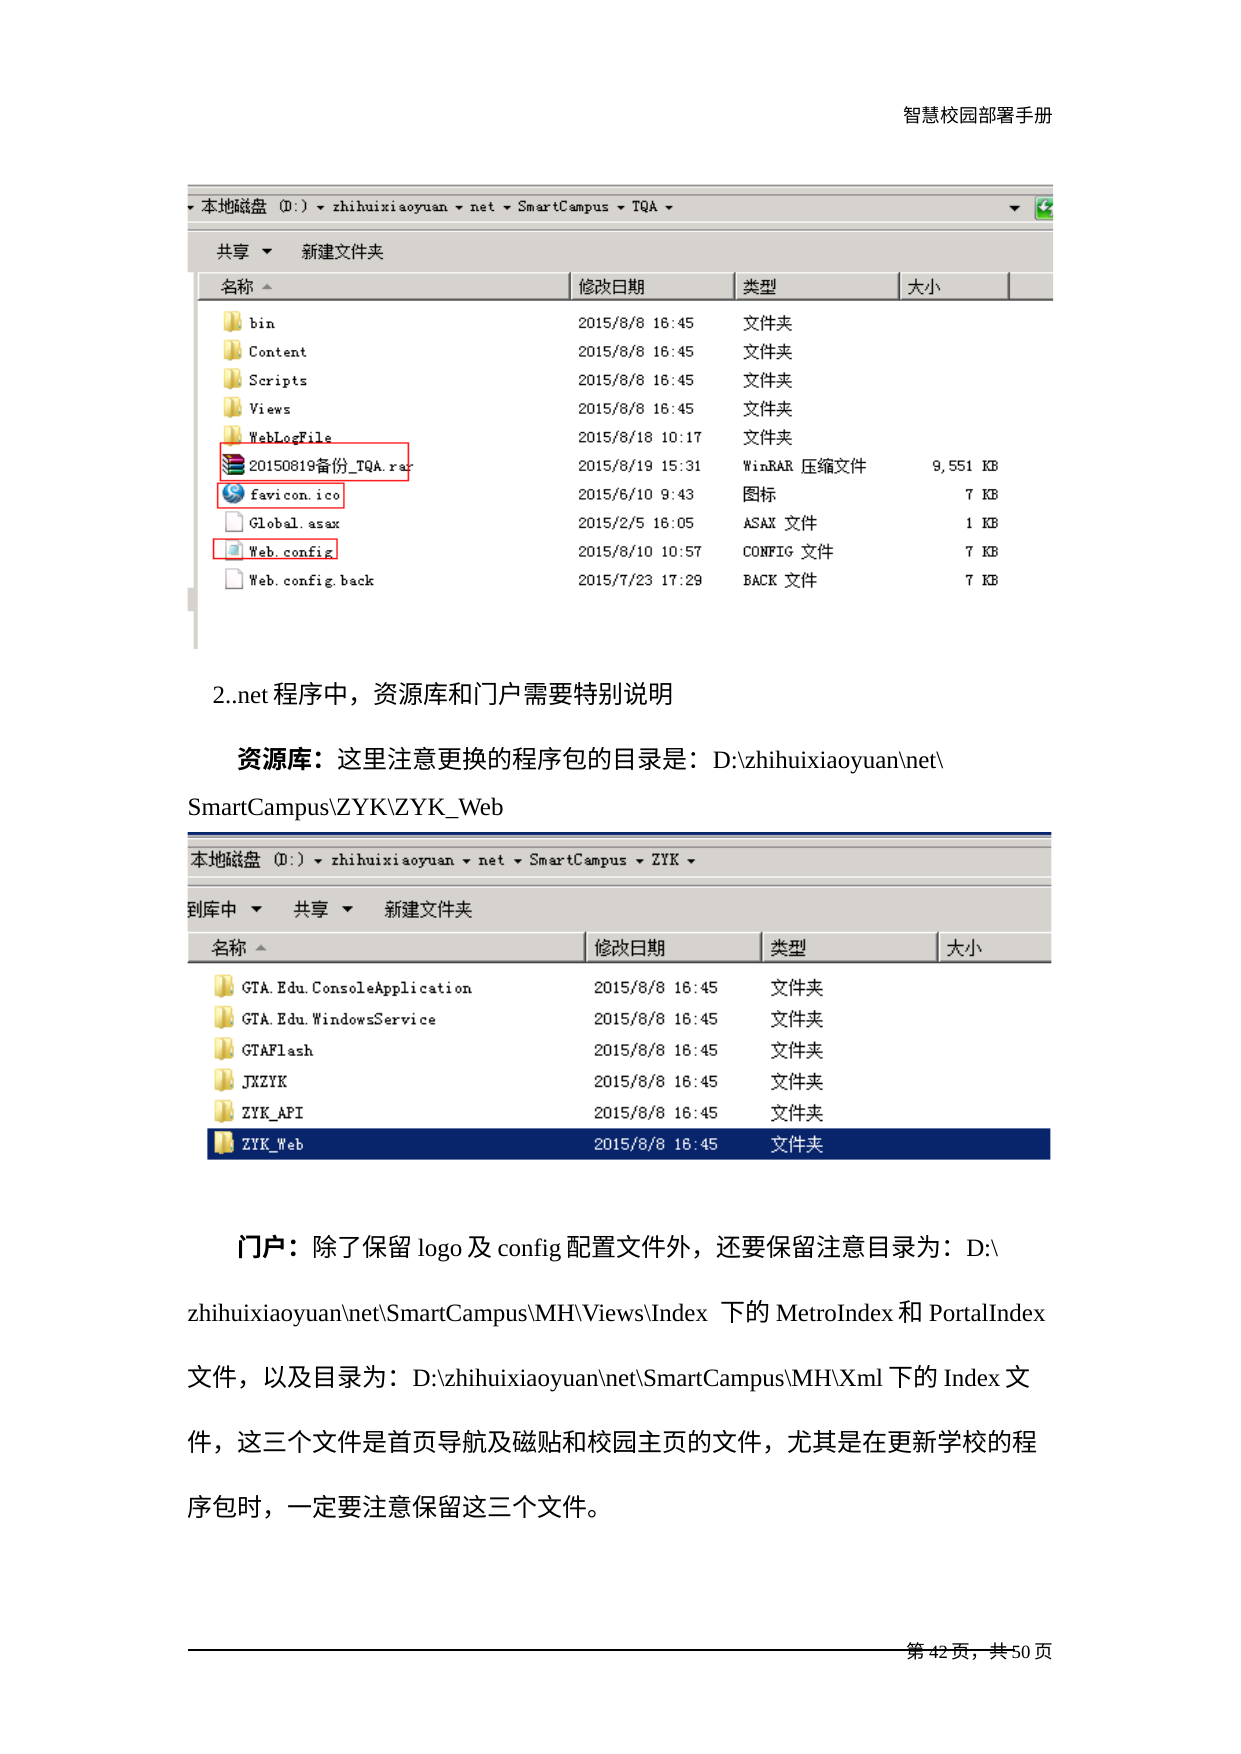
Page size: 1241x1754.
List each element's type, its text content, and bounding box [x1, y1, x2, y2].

picture [187, 832, 1052, 1204]
text 2..net程序中，资源库和门户需要特别说明 [187, 660, 1053, 725]
text 门户：除了保留logo及config配置文件外，还要保留注意目录为：D:\zhihuixiaoyuan\net\SmartCampus\MH\Views\Index 下的MetroIndex和PortalIndex文件，以及目录为：D:\zhihuixiaoyuan\net\SmartCampus\MH\Xml下的Index文件，这三个文件是首页导航及磁贴和校园主页的文件，尤其是在更新学校的程序包时，一定要注意保留这三个文件。 [187, 1213, 1053, 1538]
text 资源库：这里注意更换的程序包的目录是：D:\zhihuixiaoyuan\net\SmartCampus\ZYK\ZYK_Web [187, 725, 1053, 823]
picture [187, 184, 1054, 649]
